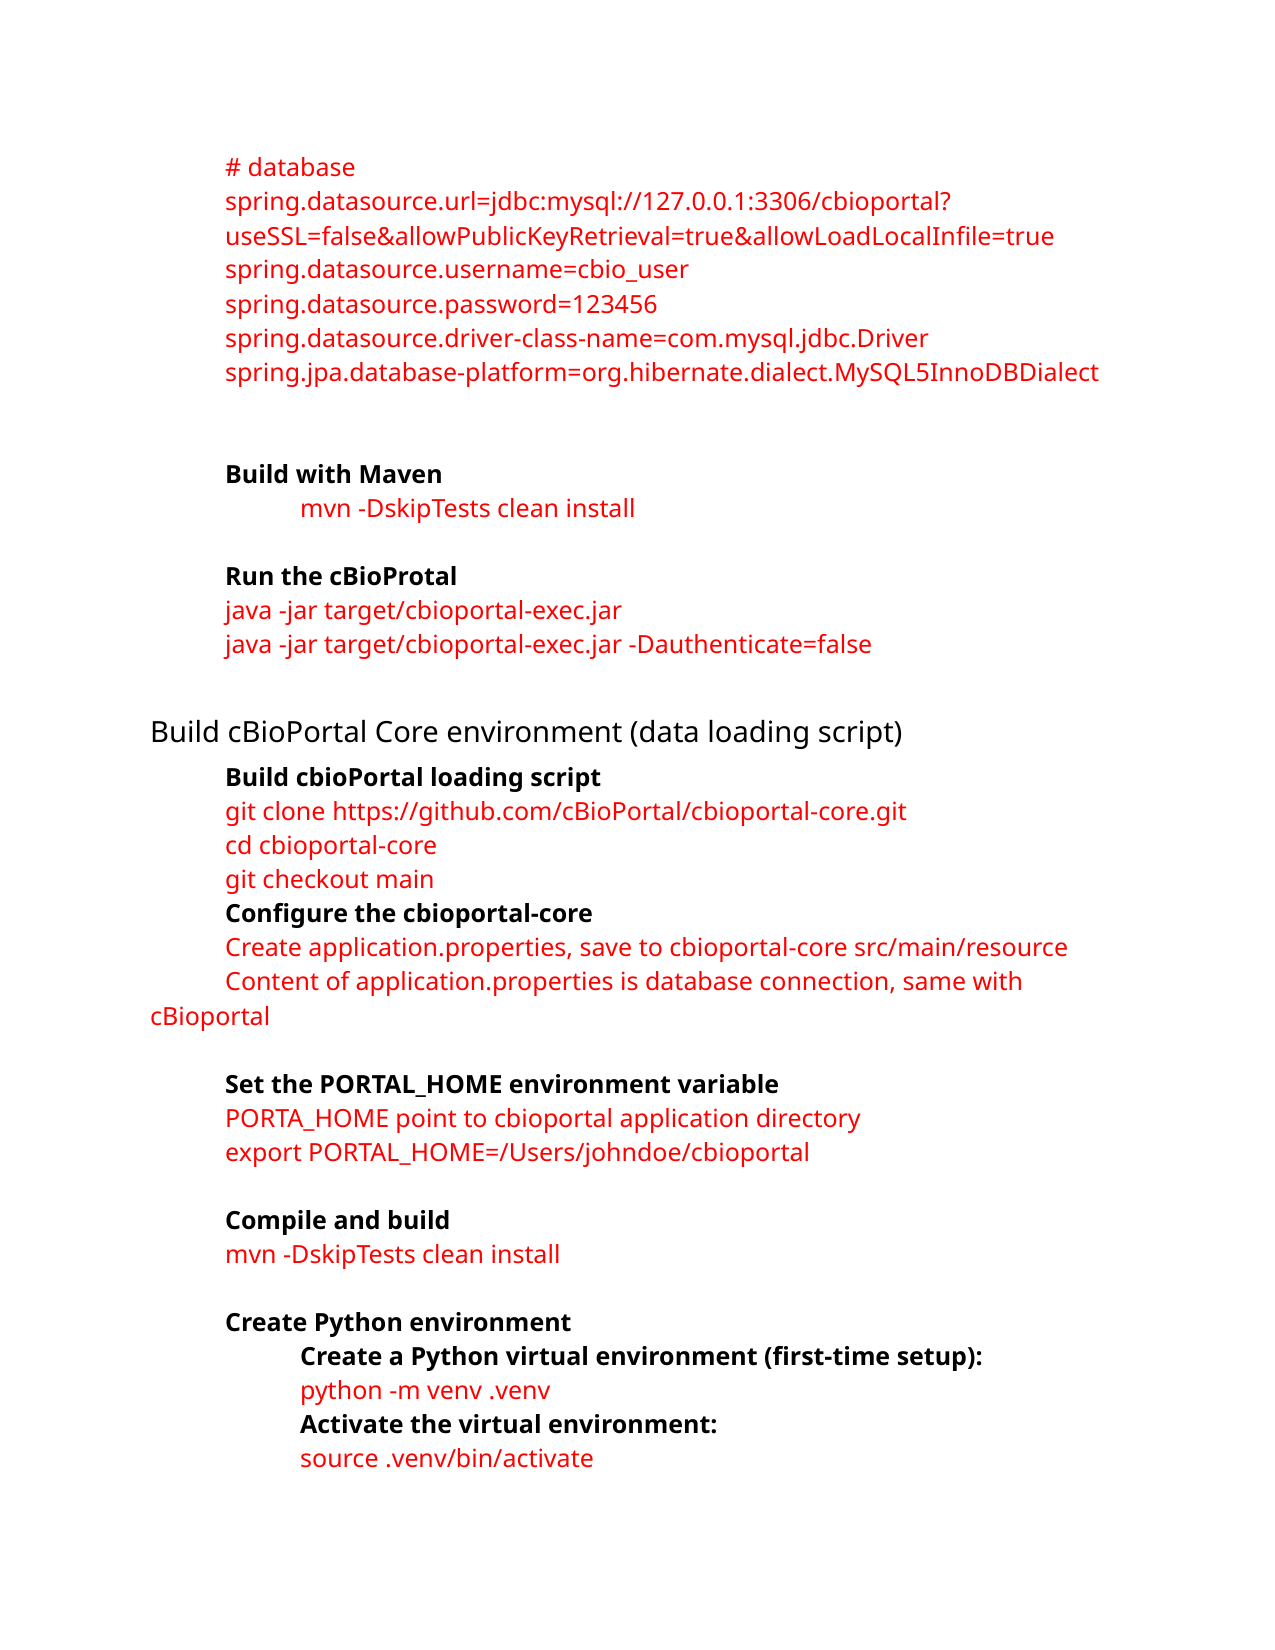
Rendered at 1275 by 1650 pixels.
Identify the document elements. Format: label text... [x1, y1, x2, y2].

text python -m venv .venv [225, 1373, 1125, 1407]
text Run the cBioProtal [150, 559, 1125, 593]
text cd cbioportal-core [150, 828, 1125, 862]
text Build cbioPortal loading script [150, 760, 1125, 794]
text Create a Python virtual environment (first-time setup): [300, 1339, 1125, 1373]
text spring.datasource.username=cbio_user [225, 252, 1125, 286]
text java -jar target/cbioportal-exec.jar [150, 593, 1125, 627]
text Activate the virtual environment: [300, 1407, 1125, 1441]
text Create application.properties, save to cbioportal-core src/main/resource [150, 930, 1125, 964]
text spring.jpa.database-platform=org.hibernate.dialect.MySQL5InnoDBDialect [225, 354, 1125, 388]
text export PORTAL_HOME=/Users/johndoe/cbioportal [150, 1134, 1125, 1168]
text spring.datasource.url=jdbc:mysql://127.0.0.1:3306/cbioportal?useSSL=false&allowPublicKeyRetrieval=true&allowLoadLocalInfile=true [225, 184, 1125, 252]
text spring.datasource.password=123456 [225, 286, 1125, 320]
text mvn -DskipTests clean install [150, 491, 1125, 525]
text Build with Maven [150, 457, 1125, 491]
text git checkout main [150, 862, 1125, 896]
text java -jar target/cbioportal-exec.jar -Dauthenticate=false [150, 627, 1125, 661]
subtitle Build cBioPortal Core environment (data loading script) [150, 712, 1125, 751]
text Compile and build [150, 1202, 1125, 1237]
text # database [225, 150, 1125, 184]
text source .venv/bin/activate [225, 1441, 1125, 1475]
text Configure the cbioportal-core [150, 896, 1125, 930]
text PORTA_HOME point to cbioportal application directory [150, 1100, 1125, 1134]
text spring.datasource.driver-class-name=com.mysql.jdbc.Driver [225, 320, 1125, 354]
text Create Python environment [150, 1305, 1125, 1339]
text Set the PORTAL_HOME environment variable [150, 1066, 1125, 1100]
text Content of application.properties is database connection, same with cBioportal [150, 964, 1125, 1032]
text git clone https://github.com/cBioPortal/cbioportal-core.git [150, 794, 1125, 828]
text mvn -DskipTests clean install [150, 1237, 1125, 1271]
